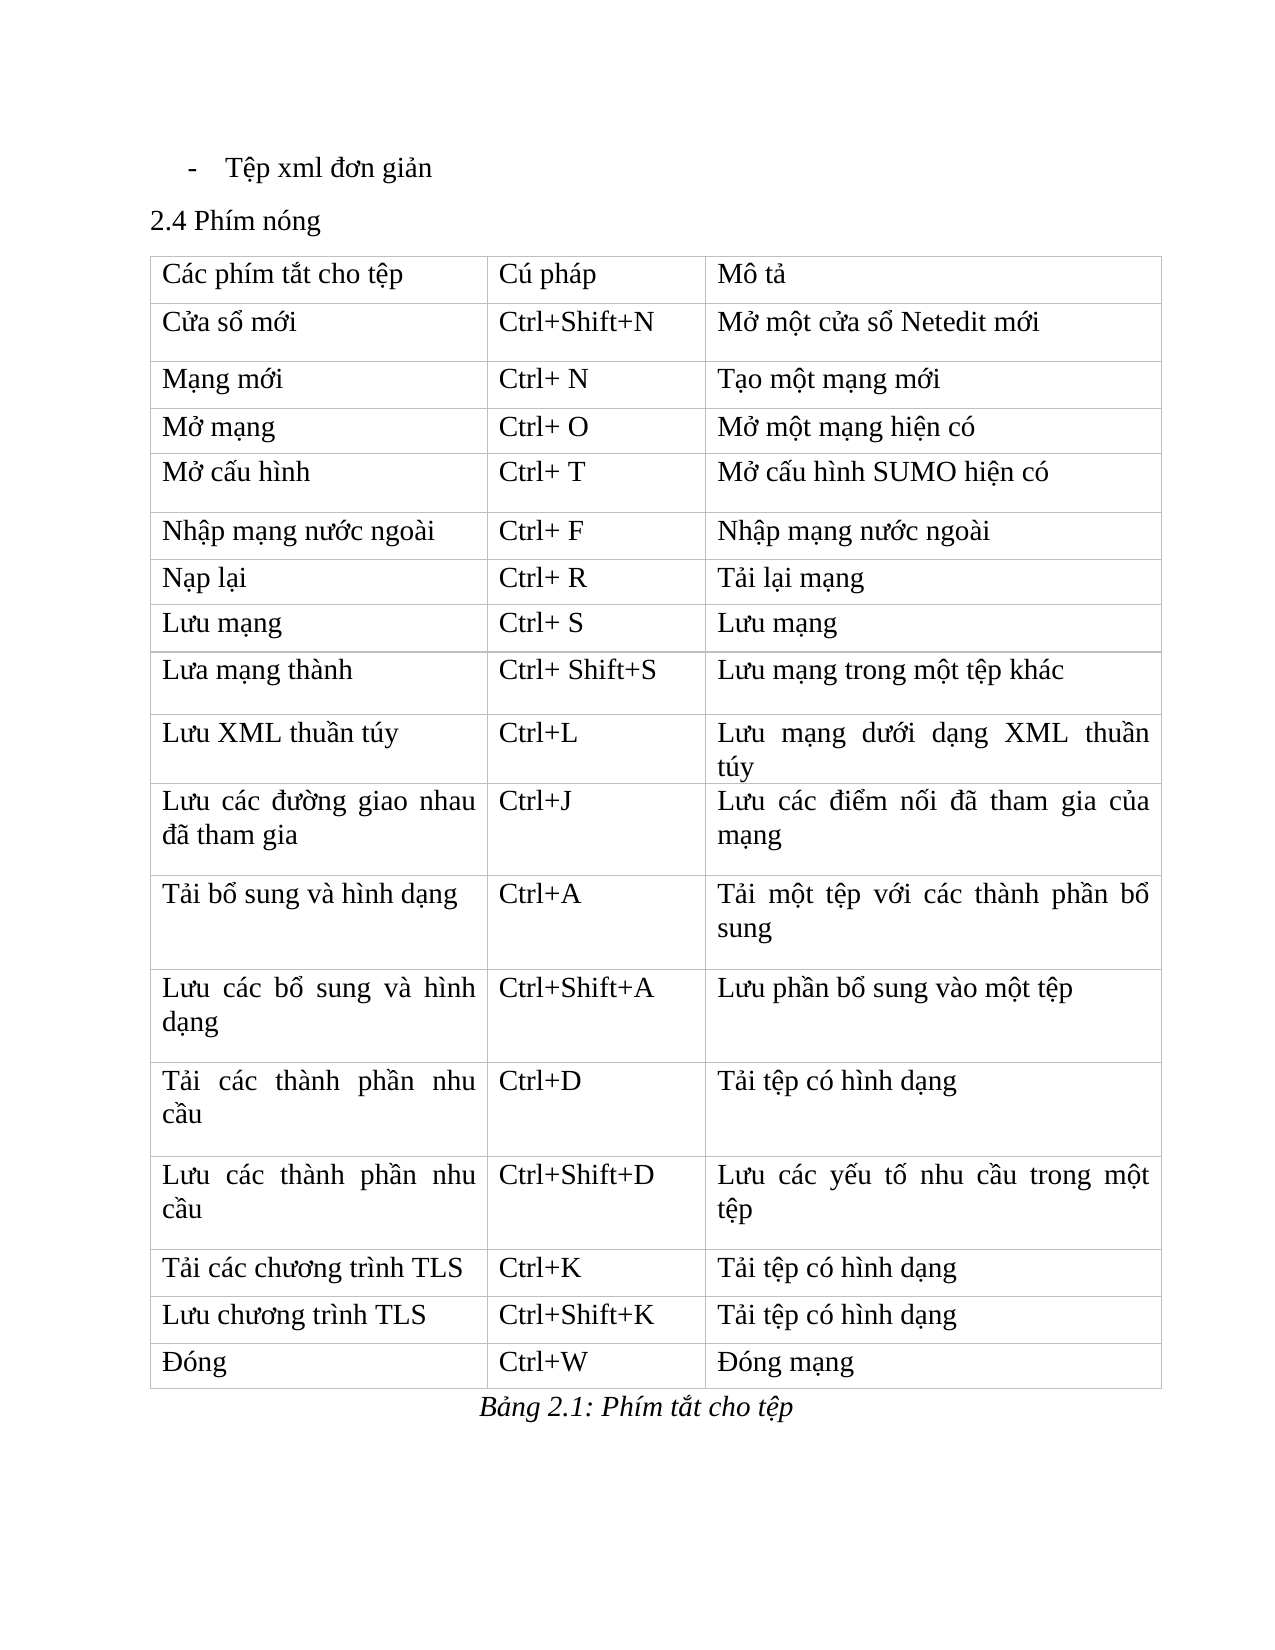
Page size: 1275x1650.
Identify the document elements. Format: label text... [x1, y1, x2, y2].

table_cell Ctrl+W [488, 1344, 705, 1388]
table_cell Ctrl+D [488, 1063, 705, 1156]
table_cell Tải các thành phần nhu cầu [151, 1063, 487, 1156]
table_cell Lưu mạng [151, 605, 487, 651]
table_cell Tạo một mạng mới [706, 362, 1161, 408]
table_cell Tải tệp có hình dạng [706, 1063, 1161, 1156]
table_cell Lưu các yếu tố nhu cầu trong một tệp [706, 1157, 1161, 1249]
table_cell Cửa sổ mới [151, 304, 487, 361]
table_cell Ctrl+Shift+N [488, 304, 705, 361]
table_cell Ctrl+Shift+D [488, 1157, 705, 1249]
table_cell Nạp lại [151, 560, 487, 604]
table_cell Tải bổ sung và hình dạng [151, 876, 487, 969]
table_cell Ctrl+J [488, 784, 705, 875]
table_cell Ctrl+ S [488, 605, 705, 651]
table_cell Ctrl+K [488, 1250, 705, 1296]
table_header Các phím tắt cho tệp [151, 257, 487, 303]
table_cell Đóng mạng [706, 1344, 1161, 1388]
table_cell Nhập mạng nước ngoài [151, 513, 487, 559]
table_cell Lưu phần bổ sung vào một tệp [706, 970, 1161, 1062]
table_cell Lưu mạng [706, 605, 1161, 651]
table_cell Ctrl+ N [488, 362, 705, 408]
table_cell Lưu các thành phần nhu cầu [151, 1157, 487, 1249]
list Tệp xml đơn giản [187, 150, 1125, 183]
table_cell Lưu XML thuần túy [151, 715, 487, 782]
table_cell Ctrl+ T [488, 454, 705, 512]
table_cell Lưu mạng trong một tệp khác [706, 653, 1161, 714]
table_cell Ctrl+A [488, 876, 705, 969]
table_cell Mở một mạng hiện có [706, 409, 1161, 453]
table_cell Mở cấu hình SUMO hiện có [706, 454, 1161, 512]
table_cell Ctrl+ O [488, 409, 705, 453]
table_cell Mở một cửa sổ Netedit mới [706, 304, 1161, 361]
table_cell Tải một tệp với các thành phần bổ sung [706, 876, 1161, 969]
table_cell Tải lại mạng [706, 560, 1161, 604]
table_cell Tải tệp có hình dạng [706, 1297, 1161, 1343]
table_cell Lưu các đường giao nhau đã tham gia [151, 784, 487, 875]
table_cell Tải các chương trình TLS [151, 1250, 487, 1296]
table_cell Lưu các bổ sung và hình dạng [151, 970, 487, 1062]
table_cell Mở cấu hình [151, 454, 487, 512]
table_cell Ctrl+ Shift+S [488, 653, 705, 714]
table_cell Đóng [151, 1344, 487, 1388]
table_cell Mở mạng [151, 409, 487, 453]
table_cell Lưa mạng thành [151, 653, 487, 714]
table_header Mô tả [706, 257, 1161, 303]
table_cell Ctrl+Shift+A [488, 970, 705, 1062]
table_cell Lưu các điểm nối đã tham gia của mạng [706, 784, 1161, 875]
table_cell Ctrl+L [488, 715, 705, 782]
table_cell Ctrl+Shift+K [488, 1297, 705, 1343]
table_cell Tải tệp có hình dạng [706, 1250, 1161, 1296]
text 2.4 Phím nóng [150, 203, 1125, 236]
table_cell Mạng mới [151, 362, 487, 408]
table_cell Ctrl+ F [488, 513, 705, 559]
table_cell Nhập mạng nước ngoài [706, 513, 1161, 559]
text Bảng 2.1: Phím tắt cho tệp [150, 1389, 1125, 1423]
table_cell Ctrl+ R [488, 560, 705, 604]
table_header Cú pháp [488, 257, 705, 303]
table_cell Lưu mạng dưới dạng XML thuần túy [706, 715, 1161, 782]
table_cell Lưu chương trình TLS [151, 1297, 487, 1343]
